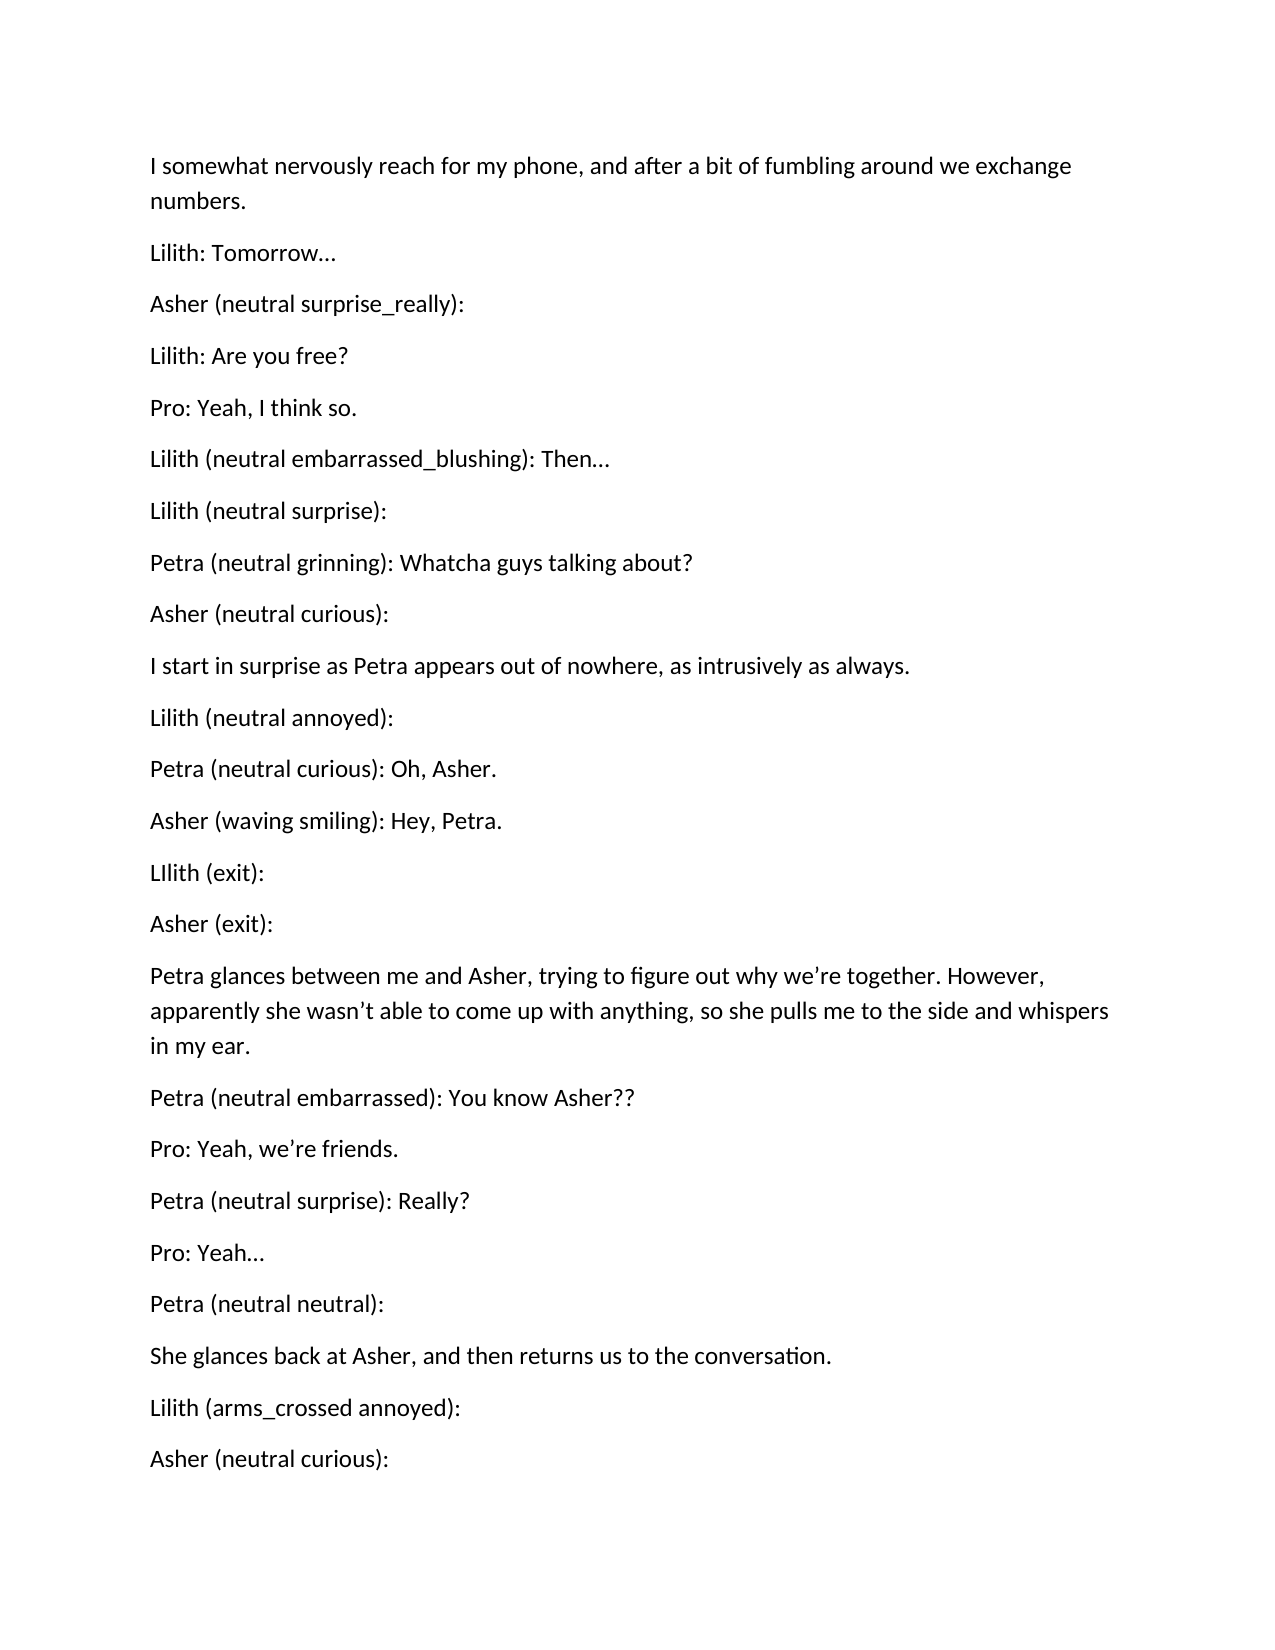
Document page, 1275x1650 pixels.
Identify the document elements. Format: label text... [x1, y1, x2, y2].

text Pro: Yeah… [150, 1237, 1125, 1267]
text LIlith (exit): [150, 857, 1125, 887]
text Lilith: Tomorrow… [150, 237, 1125, 267]
text I start in surprise as Petra appears out of nowhere, as intrusively as always. [150, 650, 1125, 681]
text She glances back at Asher, and then returns us to the conversation. [150, 1340, 1125, 1371]
text Petra (neutral neutral): [150, 1288, 1125, 1319]
text Lilith (neutral embarrassed_blushing): Then… [150, 443, 1125, 474]
text Petra glances between me and Asher, trying to figure out why we’re together. However, apparently she wasn’t able to come up with anything, so she pulls me to the side and whispers in my ear. [150, 960, 1125, 1061]
text Petra (neutral surprise): Really? [150, 1185, 1125, 1216]
text Pro: Yeah, we’re friends. [150, 1133, 1125, 1164]
text Asher (neutral curious): [150, 598, 1125, 629]
text I somewhat nervously reach for my phone, and after a bit of fumbling around we exchange numbers. [150, 150, 1125, 216]
text Petra (neutral grinning): Whatcha guys talking about? [150, 547, 1125, 577]
text Asher (neutral surprise_really): [150, 288, 1125, 319]
text Lilith (arms_crossed annoyed): [150, 1392, 1125, 1422]
text Pro: Yeah, I think so. [150, 392, 1125, 422]
text Asher (exit): [150, 908, 1125, 939]
text Petra (neutral curious): Oh, Asher. [150, 753, 1125, 784]
text Asher (neutral curious): [150, 1443, 1125, 1474]
text Lilith (neutral surprise): [150, 495, 1125, 526]
text Lilith: Are you free? [150, 340, 1125, 371]
text Lilith (neutral annoyed): [150, 702, 1125, 732]
text Petra (neutral embarrassed): You know Asher?? [150, 1082, 1125, 1112]
text Asher (waving smiling): Hey, Petra. [150, 805, 1125, 836]
